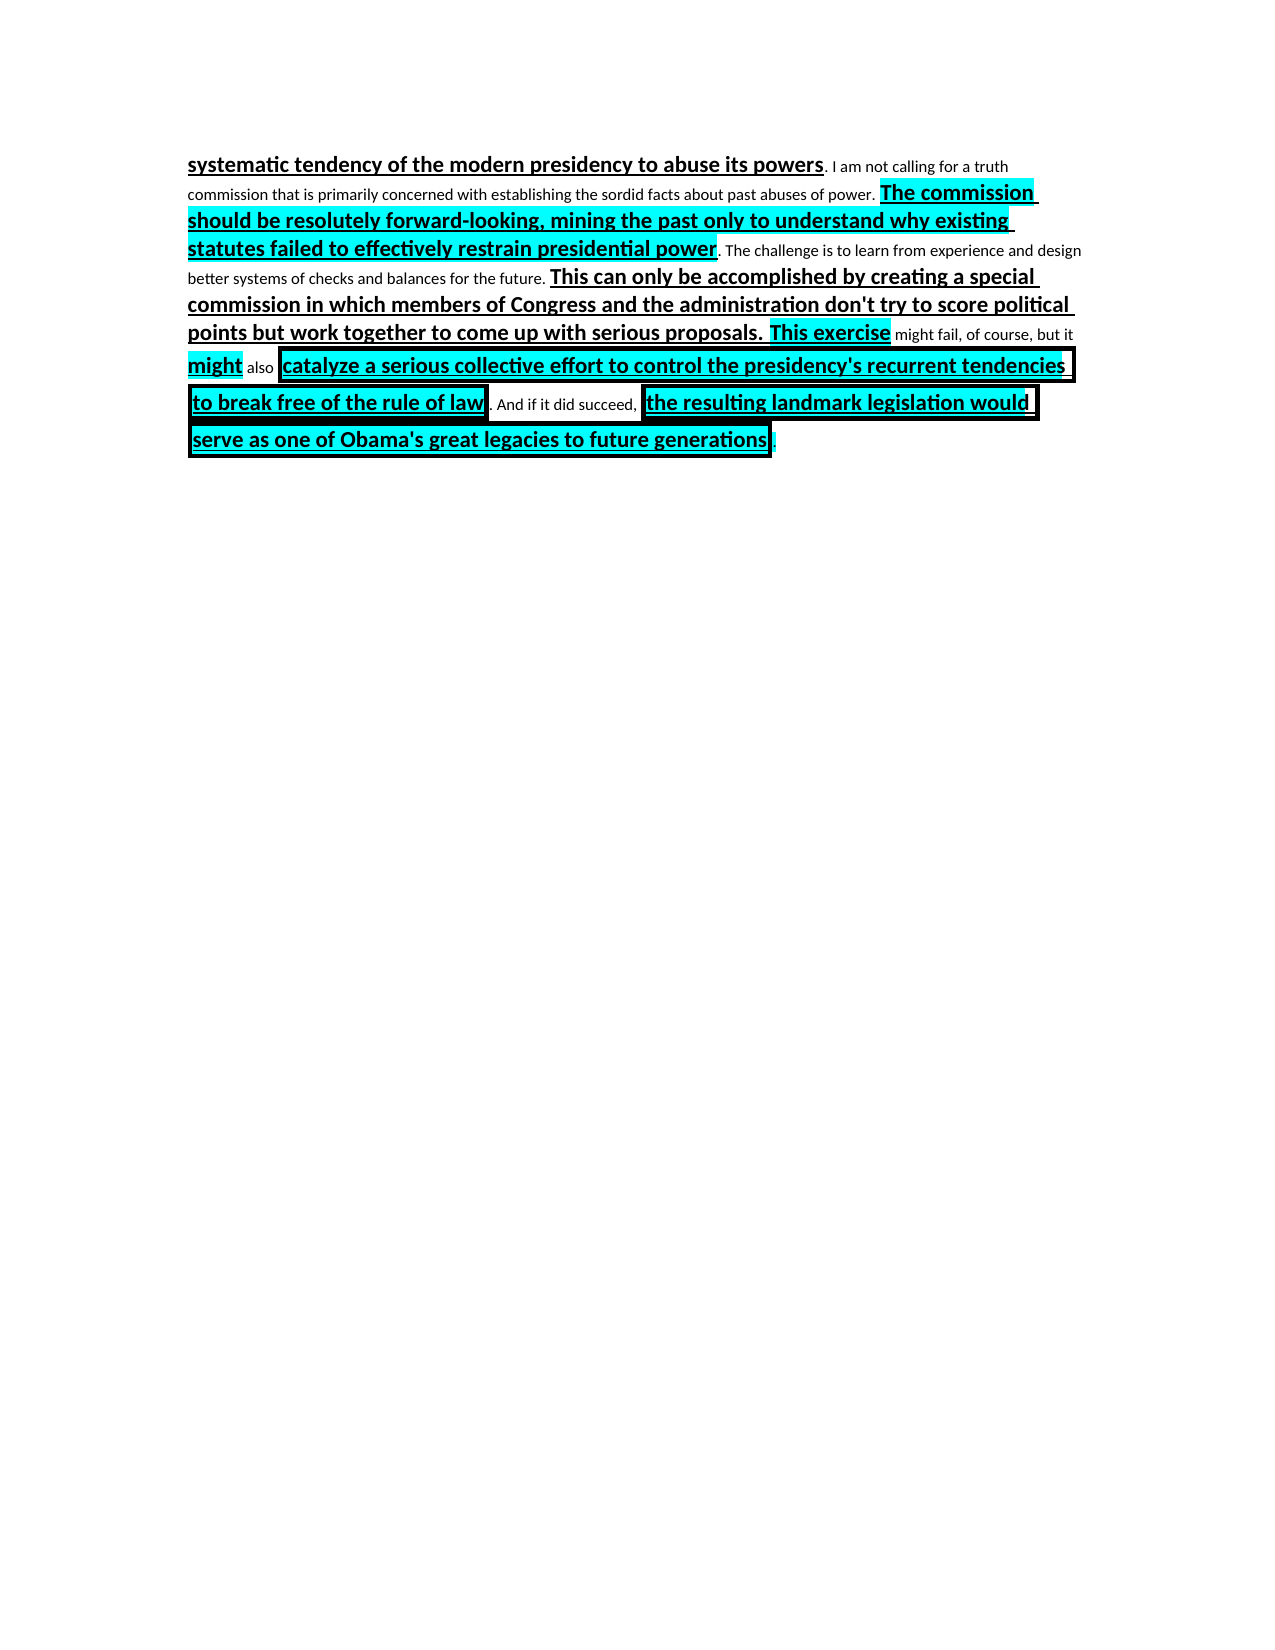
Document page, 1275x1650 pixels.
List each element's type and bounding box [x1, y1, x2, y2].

text [187, 150, 1087, 458]
